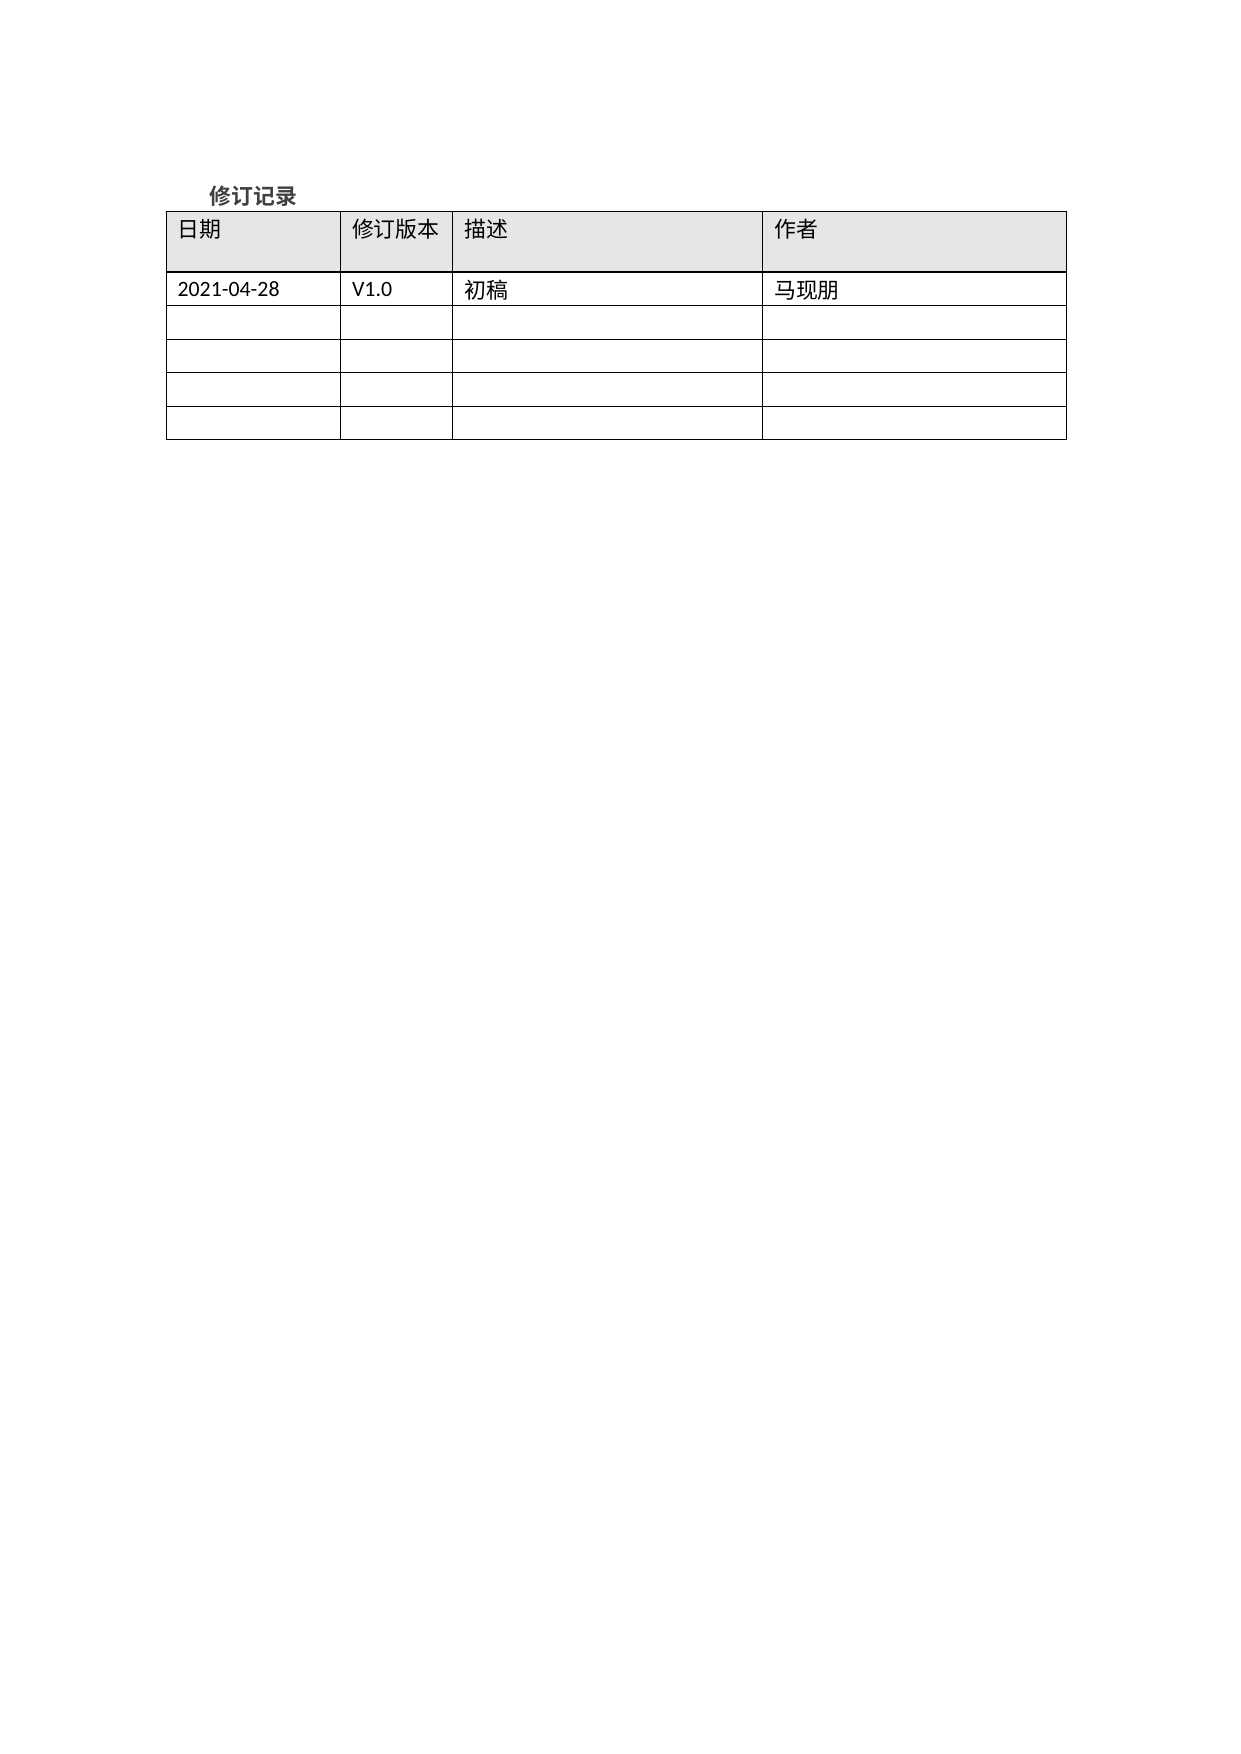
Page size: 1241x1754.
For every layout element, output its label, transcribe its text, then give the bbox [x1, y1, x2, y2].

table_cell [341, 340, 452, 372]
table_cell [167, 407, 340, 439]
table_cell [453, 407, 762, 439]
table_header 日期 [167, 212, 340, 271]
table_cell [341, 407, 452, 439]
table_header 描述 [453, 212, 762, 271]
table_cell V1.0 [341, 273, 452, 305]
table_cell 初稿 [453, 273, 762, 305]
table_cell [763, 407, 1066, 439]
table_cell [341, 373, 452, 406]
text 修订记录 [165, 178, 1075, 211]
table_cell 2021-04-28 [167, 273, 340, 305]
table_cell [763, 340, 1066, 372]
table_cell [341, 306, 452, 338]
table_cell [167, 340, 340, 372]
table_cell [763, 373, 1066, 406]
table_header 修订版本 [341, 212, 452, 271]
table_cell [167, 373, 340, 406]
table_cell [453, 306, 762, 338]
table_cell [453, 340, 762, 372]
table_header 作者 [763, 212, 1066, 271]
table_cell [763, 306, 1066, 338]
table_cell [167, 306, 340, 338]
table_cell 马现朋 [763, 273, 1066, 305]
table_cell [453, 373, 762, 406]
